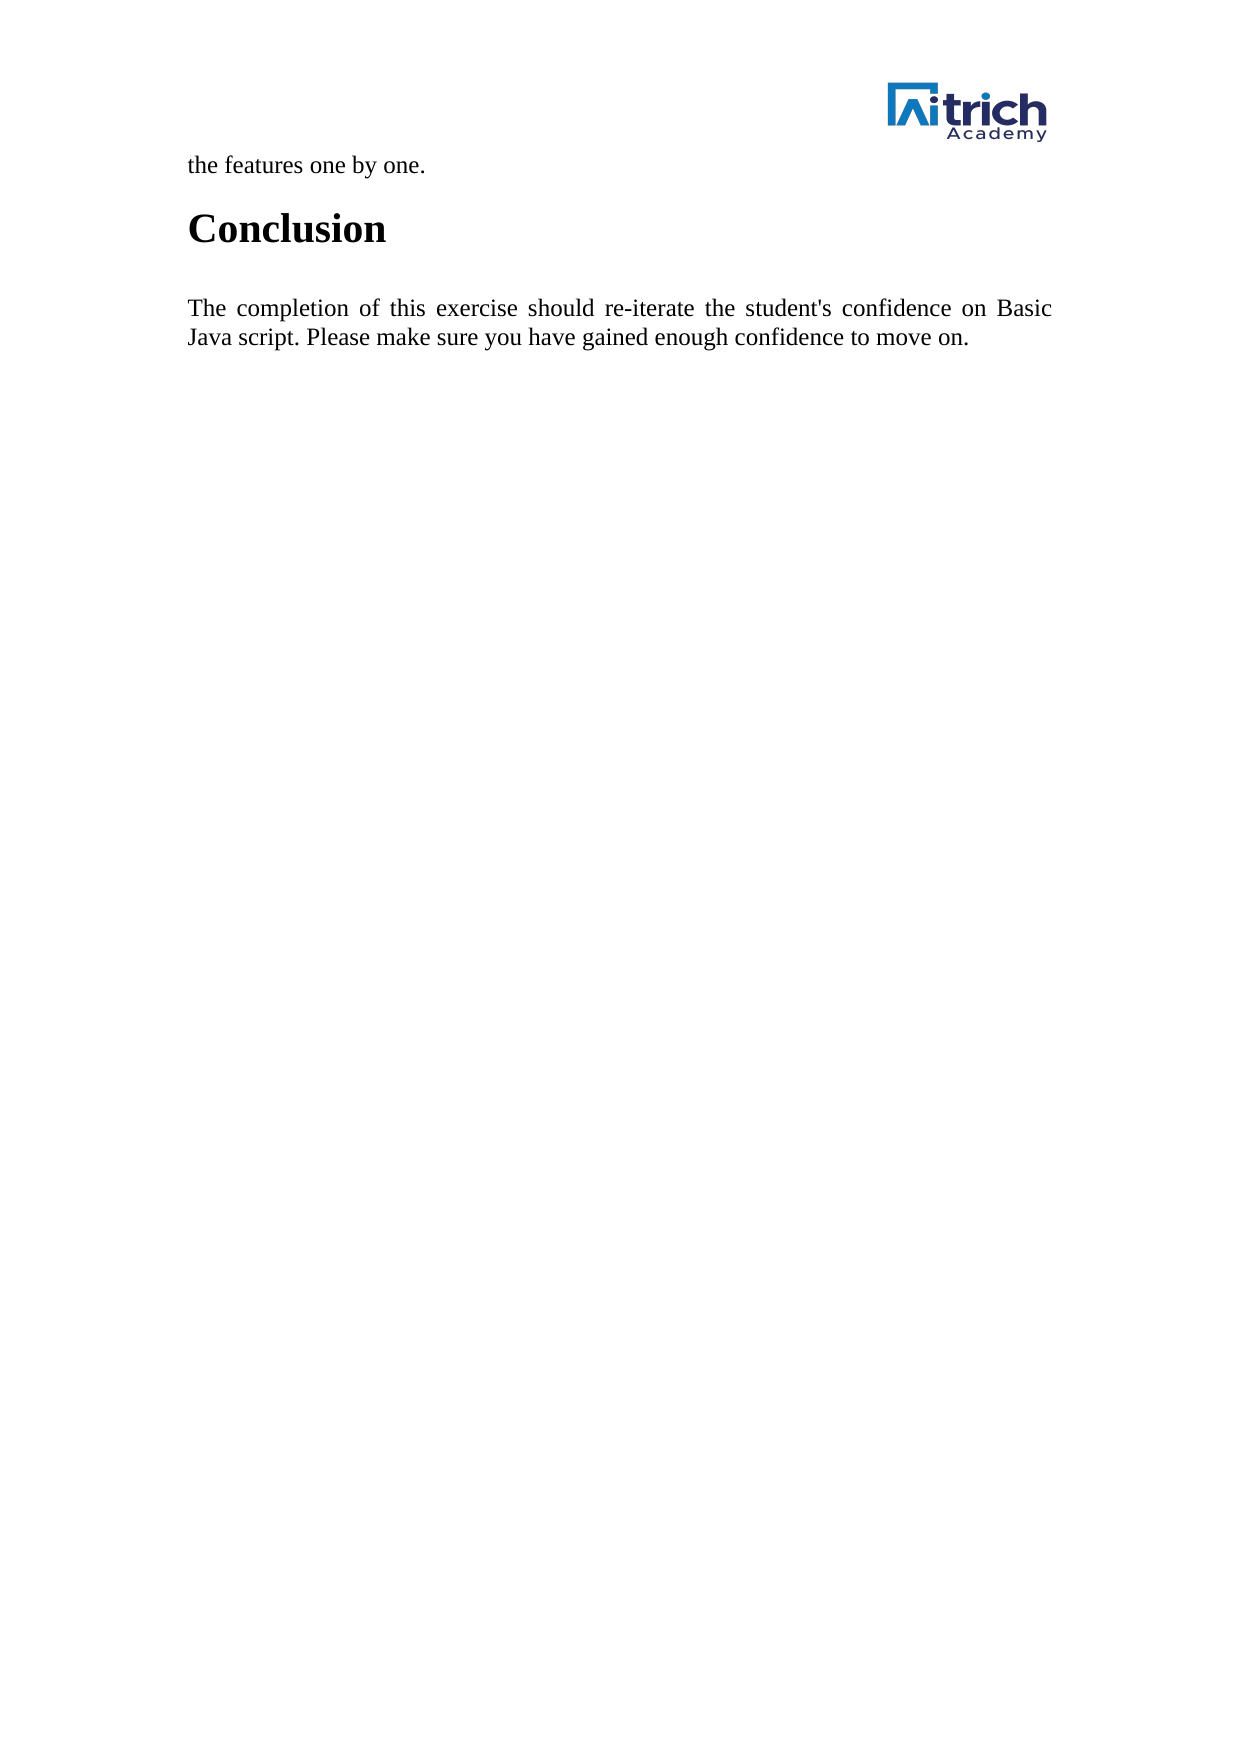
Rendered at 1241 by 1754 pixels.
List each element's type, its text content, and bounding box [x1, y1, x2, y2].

text The completion of this exercise should re-iterate the student's confidence on Basic Java script. Please make sure you have gained enough confidence to move on. [187, 293, 1053, 350]
text The student should demonstrate the program to the instructor on a PC, by explaining the features one by one. [187, 150, 1053, 179]
picture [880, 75, 1053, 147]
subtitle Conclusion [187, 204, 1053, 252]
